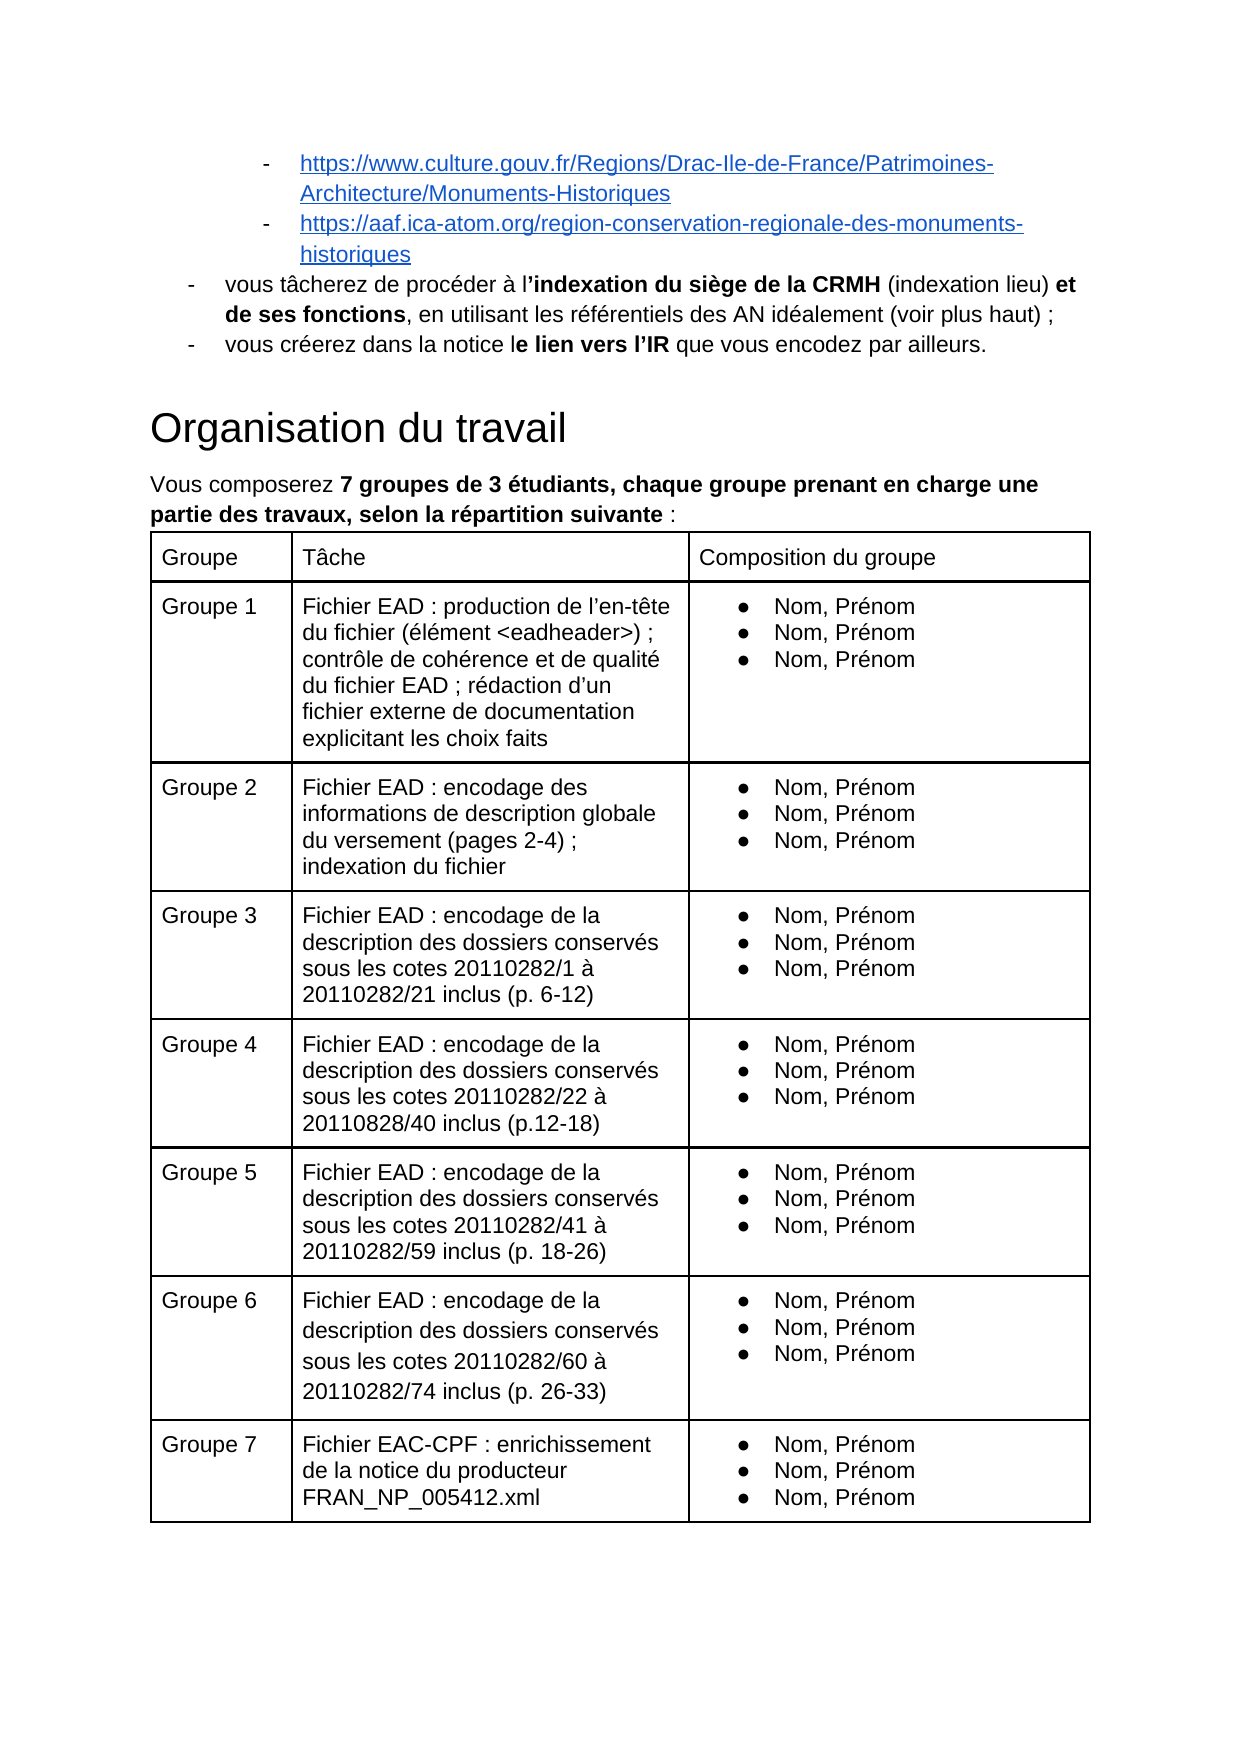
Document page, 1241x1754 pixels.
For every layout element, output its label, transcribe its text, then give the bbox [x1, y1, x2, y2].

list vous tâcherez de procéder à l’indexation du siège de la CRMH (indexation lieu) et de ses fonctions, en utilisant les référentiels des AN idéalement (voir plus haut) ; [187, 271, 1090, 327]
table_header Groupe [152, 533, 291, 580]
list https://www.culture.gouv.fr/Regions/Drac-Ile-de-France/Patrimoines-Architecture/Monuments-Historiques [262, 150, 1090, 207]
table_cell Nom, Prénom Nom, Prénom Nom, Prénom [690, 583, 1089, 761]
list https://aaf.ica-atom.org/region-conservation-regionale-des-monuments-historiques [262, 210, 1090, 267]
table_cell Groupe 5 [152, 1149, 291, 1275]
subtitle Organisation du travail [150, 403, 1090, 451]
table_cell Fichier EAD : encodage de la description des dossiers conservés sous les cotes 20110282/1 à 20110282/21 inclus (p. 6-12) [293, 892, 688, 1018]
table_header Composition du groupe [690, 533, 1089, 580]
table_cell Nom, Prénom Nom, Prénom Nom, Prénom [690, 1421, 1089, 1521]
table_cell Fichier EAD : encodage de la description des dossiers conservés sous les cotes 20110282/22 à 20110828/40 inclus (p.12-18) [293, 1020, 688, 1146]
table_cell Nom, Prénom Nom, Prénom Nom, Prénom [690, 1277, 1089, 1418]
table_cell Groupe 6 [152, 1277, 291, 1418]
table_cell Fichier EAD : production de l’en-tête du fichier (élément <eadheader>) ; contrôle de cohérence et de qualité du fichier EAD ; rédaction d’un fichier externe de documentation explicitant les choix faits [293, 583, 688, 761]
table_cell Fichier EAD : encodage de la description des dossiers conservés sous les cotes 20110282/41 à 20110282/59 inclus (p. 18-26) [293, 1149, 688, 1275]
table_cell Nom, Prénom Nom, Prénom Nom, Prénom [690, 1020, 1089, 1146]
table_cell Nom, Prénom Nom, Prénom Nom, Prénom [690, 764, 1089, 890]
list vous créerez dans la notice le lien vers l’IR que vous encodez par ailleurs. [187, 331, 1090, 358]
table_cell Fichier EAD : encodage de la description des dossiers conservés sous les cotes 20110282/60 à 20110282/74 inclus (p. 26-33) [293, 1277, 688, 1418]
table_cell Groupe 1 [152, 583, 291, 761]
table_cell Groupe 3 [152, 892, 291, 1018]
table_cell Groupe 7 [152, 1421, 291, 1521]
table_cell Groupe 4 [152, 1020, 291, 1146]
table_cell Nom, Prénom Nom, Prénom Nom, Prénom [690, 892, 1089, 1018]
text Vous composerez 7 groupes de 3 étudiants, chaque groupe prenant en charge une partie des travaux, selon la répartition suivante : [150, 471, 1090, 527]
table_cell Fichier EAC-CPF : enrichissement de la notice du producteur FRAN_NP_005412.xml [293, 1421, 688, 1521]
table_cell Nom, Prénom Nom, Prénom Nom, Prénom [690, 1149, 1089, 1275]
table_cell Groupe 2 [152, 764, 291, 890]
table_cell Fichier EAD : encodage des informations de description globale du versement (pages 2-4) ; indexation du fichier [293, 764, 688, 890]
table_header Tâche [293, 533, 688, 580]
